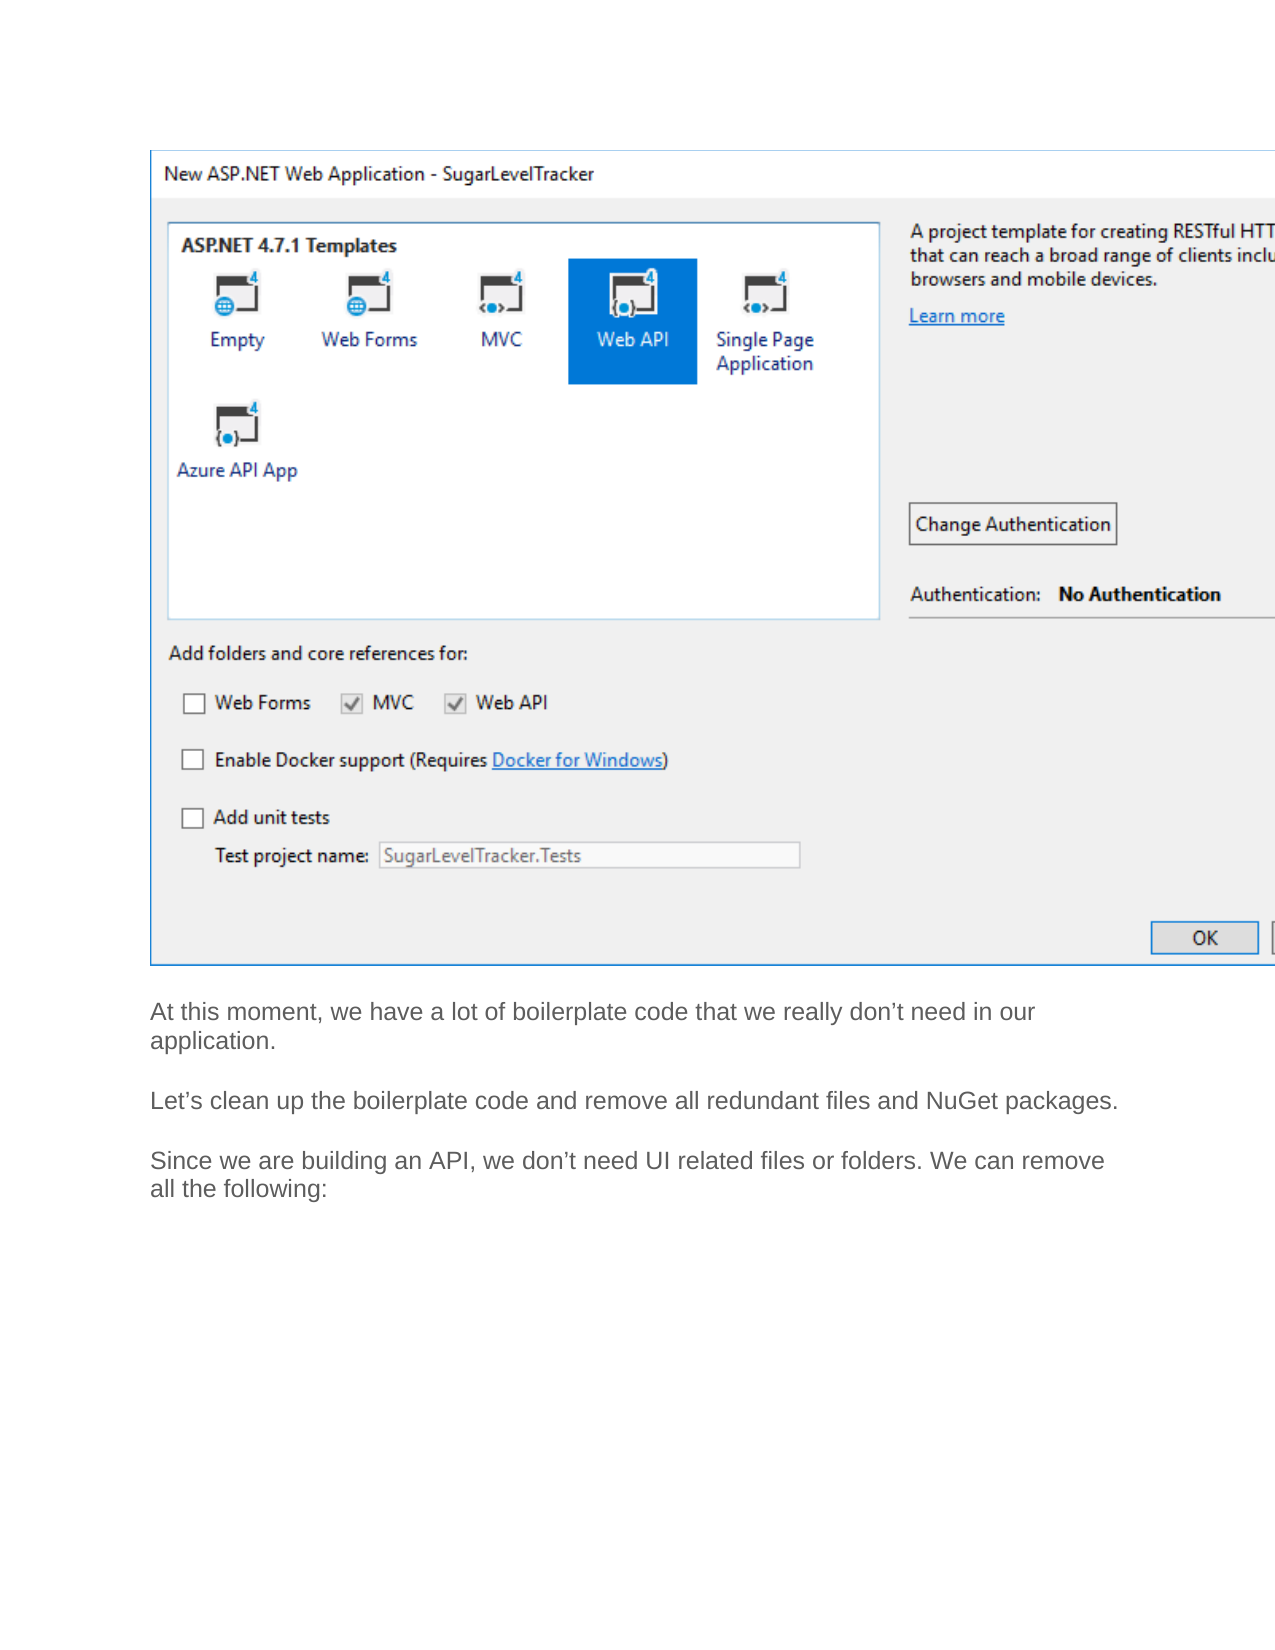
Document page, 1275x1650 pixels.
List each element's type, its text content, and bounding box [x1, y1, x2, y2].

text Let’s clean up the boilerplate code and remove all redundant files and NuGet packages. [150, 1086, 1125, 1114]
picture [150, 150, 1275, 966]
text At this moment, we have a lot of boilerplate code that we really don’t need in our application. [150, 997, 1125, 1054]
text Since we are building an API, we don’t need UI related files or folders. We can remove all the following: [150, 1146, 1125, 1203]
